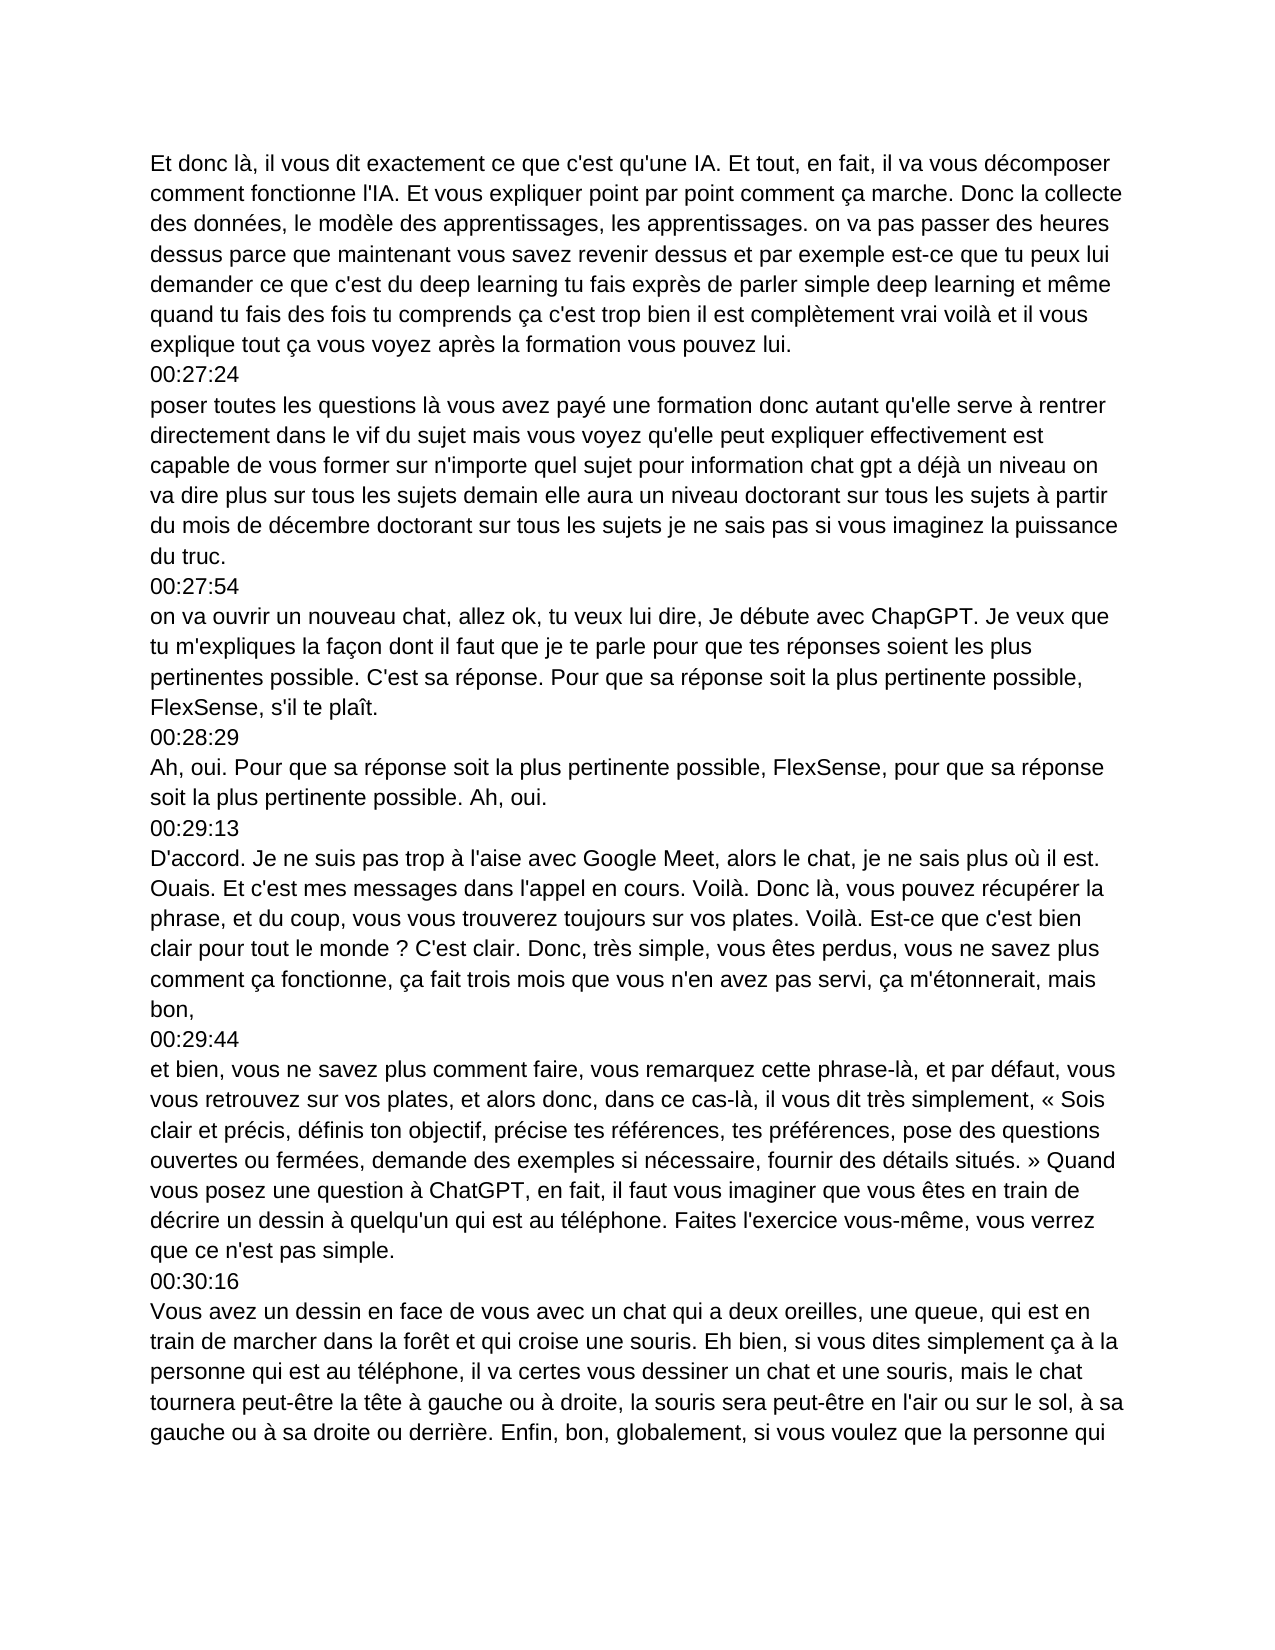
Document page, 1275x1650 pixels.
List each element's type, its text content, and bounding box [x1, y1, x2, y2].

text 00:27:24 [150, 361, 1125, 388]
text 00:30:16 [150, 1268, 1125, 1294]
text 00:27:54 [150, 573, 1125, 599]
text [150, 1298, 1125, 1445]
text 00:28:29 [150, 724, 1125, 750]
text 00:29:44 [150, 1026, 1125, 1052]
text poser toutes les questions là vous avez payé une formation donc autant qu'elle serve à rentrer directement dans le vif du sujet mais vous voyez qu'elle peut expliquer effectivement est capable de vous former sur n'importe quel sujet pour information chat gpt a déjà un niveau on va dire plus sur tous les sujets demain elle aura un niveau doctorant sur tous les sujets à partir du mois de décembre doctorant sur tous les sujets je ne sais pas si vous imaginez la puissance du truc. [150, 392, 1125, 569]
text 00:29:13 [150, 814, 1125, 841]
text on va ouvrir un nouveau chat, allez ok, tu veux lui dire, Je débute avec ChapGPT. Je veux que tu m'expliques la façon dont il faut que je te parle pour que tes réponses soient les plus pertinentes possible. C'est sa réponse. Pour que sa réponse soit la plus pertinente possible, FlexSense, s'il te plaît. [150, 603, 1125, 720]
text Et donc là, il vous dit exactement ce que c'est qu'une IA. Et tout, en fait, il va vous décomposer comment fonctionne l'IA. Et vous expliquer point par point comment ça marche. Donc la collecte des données, le modèle des apprentissages, les apprentissages. on va pas passer des heures dessus parce que maintenant vous savez revenir dessus et par exemple est-ce que tu peux lui demander ce que c'est du deep learning tu fais exprès de parler simple deep learning et même quand tu fais des fois tu comprends ça c'est trop bien il est complètement vrai voilà et il vous explique tout ça vous voyez après la formation vous pouvez lui. [150, 150, 1125, 358]
text Ah, oui. Pour que sa réponse soit la plus pertinente possible, FlexSense, pour que sa réponse soit la plus pertinente possible. Ah, oui. [150, 754, 1125, 811]
text et bien, vous ne savez plus comment faire, vous remarquez cette phrase-là, et par défaut, vous vous retrouvez sur vos plates, et alors donc, dans ce cas-là, il vous dit très simplement, « Sois clair et précis, définis ton objectif, précise tes références, tes préférences, pose des questions ouvertes ou fermées, demande des exemples si nécessaire, fournir des détails situés. » Quand vous posez une question à ChatGPT, en fait, il faut vous imaginer que vous êtes en train de décrire un dessin à quelqu'un qui est au téléphone. Faites l'exercice vous-même, vous verrez que ce n'est pas simple. [150, 1056, 1125, 1264]
text D'accord. Je ne suis pas trop à l'aise avec Google Meet, alors le chat, je ne sais plus où il est. Ouais. Et c'est mes messages dans l'appel en cours. Voilà. Donc là, vous pouvez récupérer la phrase, et du coup, vous vous trouverez toujours sur vos plates. Voilà. Est-ce que c'est bien clair pour tout le monde ? C'est clair. Donc, très simple, vous êtes perdus, vous ne savez plus comment ça fonctionne, ça fait trois mois que vous n'en avez pas servi, ça m'étonnerait, mais bon, [150, 845, 1125, 1022]
